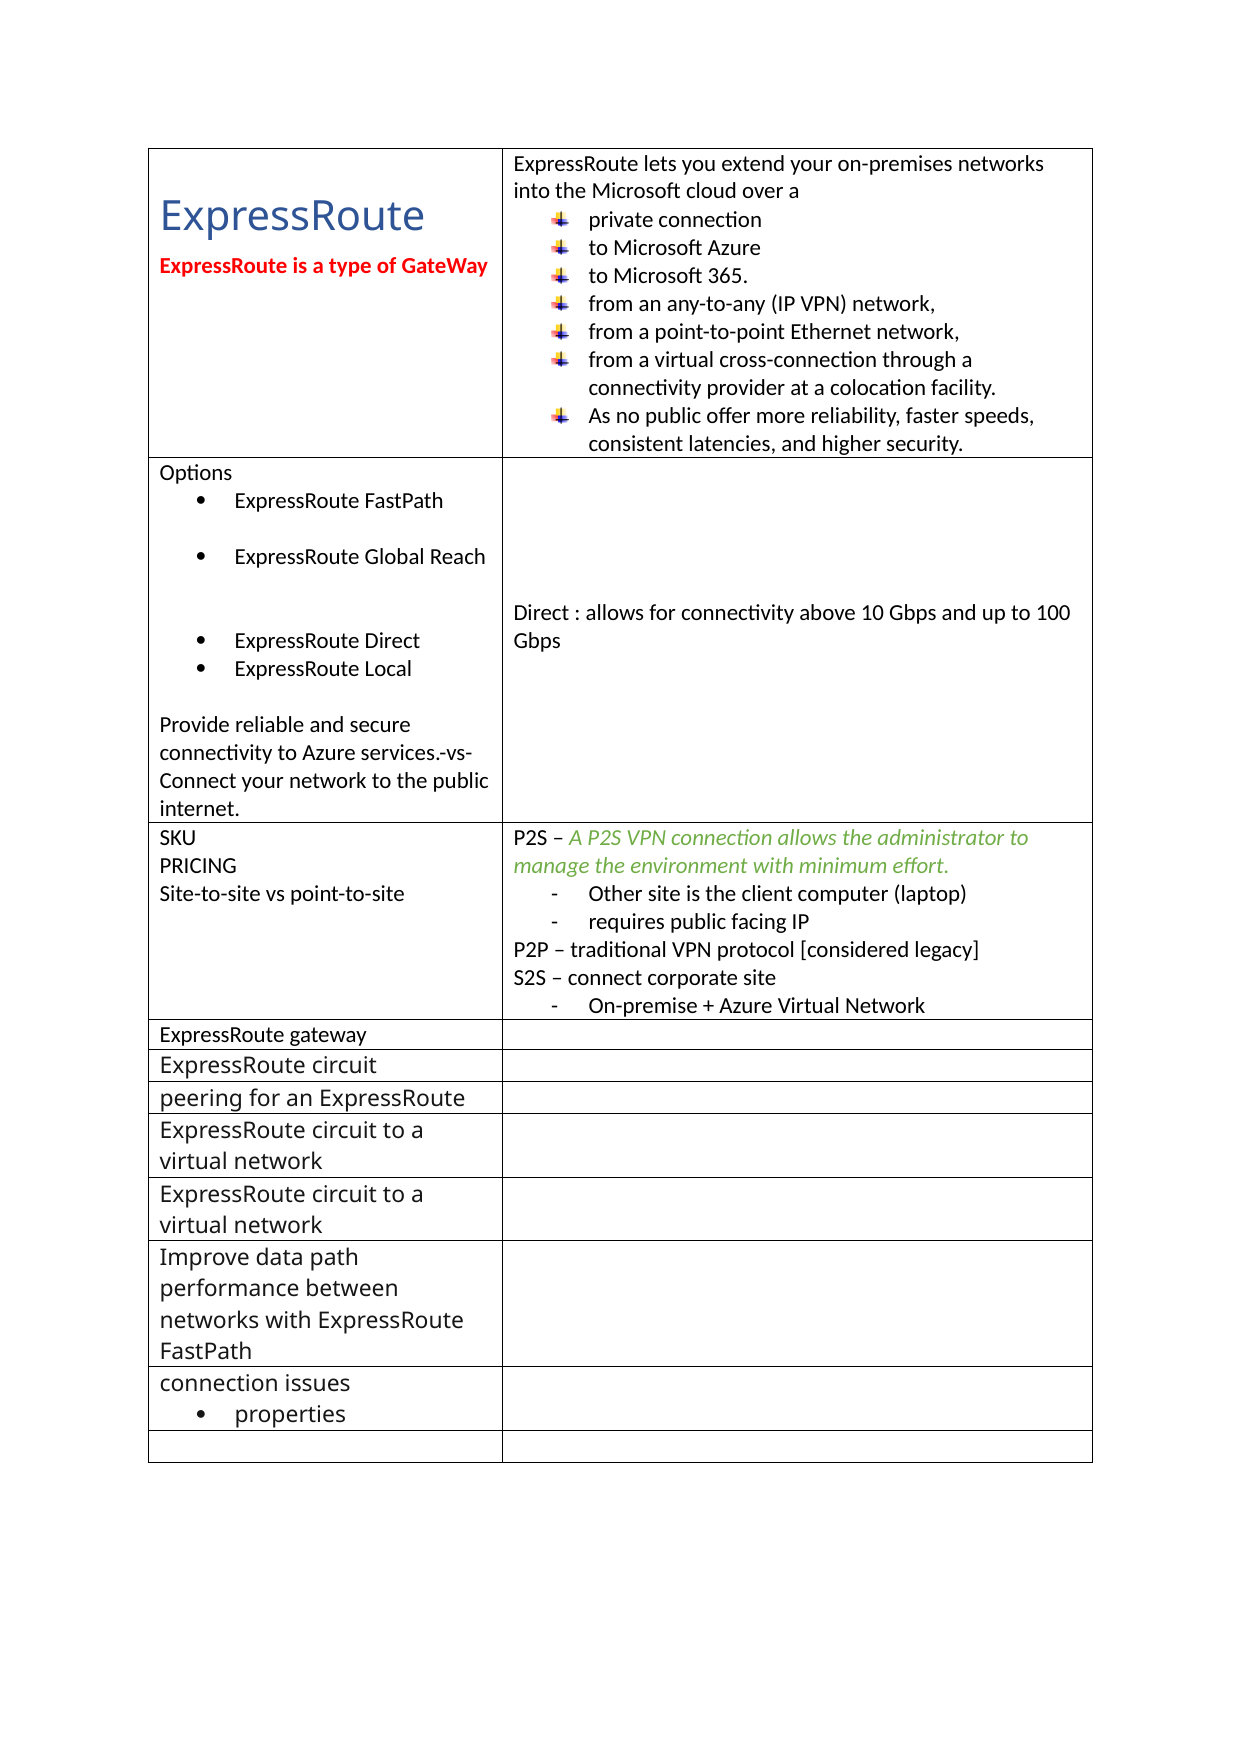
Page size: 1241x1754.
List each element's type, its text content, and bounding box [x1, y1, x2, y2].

picture [551, 350, 569, 367]
picture [551, 238, 569, 255]
table_cell [503, 1114, 1092, 1177]
picture [551, 322, 569, 340]
table_cell ExpressRoute gateway [149, 1020, 502, 1048]
table_cell ExpressRoute circuit [149, 1050, 502, 1081]
picture [551, 210, 569, 227]
table_cell connection issues properties [149, 1367, 502, 1430]
table_cell P2S – A P2S VPN connection allows the administrator to manage the environment with minimum effort. Other site is the client computer (laptop) requires public facing IP P2P – traditional VPN protocol [considered legacy] S2S – connect corporate site On-premise + Azure Virtual Network [503, 823, 1092, 1019]
table_cell ExpressRoute circuit to a virtual network [149, 1114, 502, 1177]
table_cell SKU PRICING Site-to-site vs point-to-site [149, 823, 502, 1019]
picture [551, 294, 569, 311]
table_cell Improve data path performance between networks with ExpressRoute FastPath [149, 1241, 502, 1366]
table_cell [503, 1367, 1092, 1430]
table_cell peering for an ExpressRoute [149, 1082, 502, 1113]
table_cell Direct : allows for connectivity above 10 Gbps and up to 100 Gbps [503, 458, 1092, 822]
table_cell [503, 1241, 1092, 1366]
table_cell [149, 1431, 502, 1462]
picture [551, 266, 569, 284]
table_cell [503, 1431, 1092, 1462]
table_cell [503, 1020, 1092, 1048]
table_cell ExpressRoute circuit to a virtual network [149, 1178, 502, 1240]
table_cell [503, 1050, 1092, 1081]
table_cell [503, 1082, 1092, 1113]
picture [551, 406, 569, 424]
table_cell [503, 1178, 1092, 1240]
table_header ExpressRoute ExpressRoute is a type of GateWay [149, 149, 502, 457]
